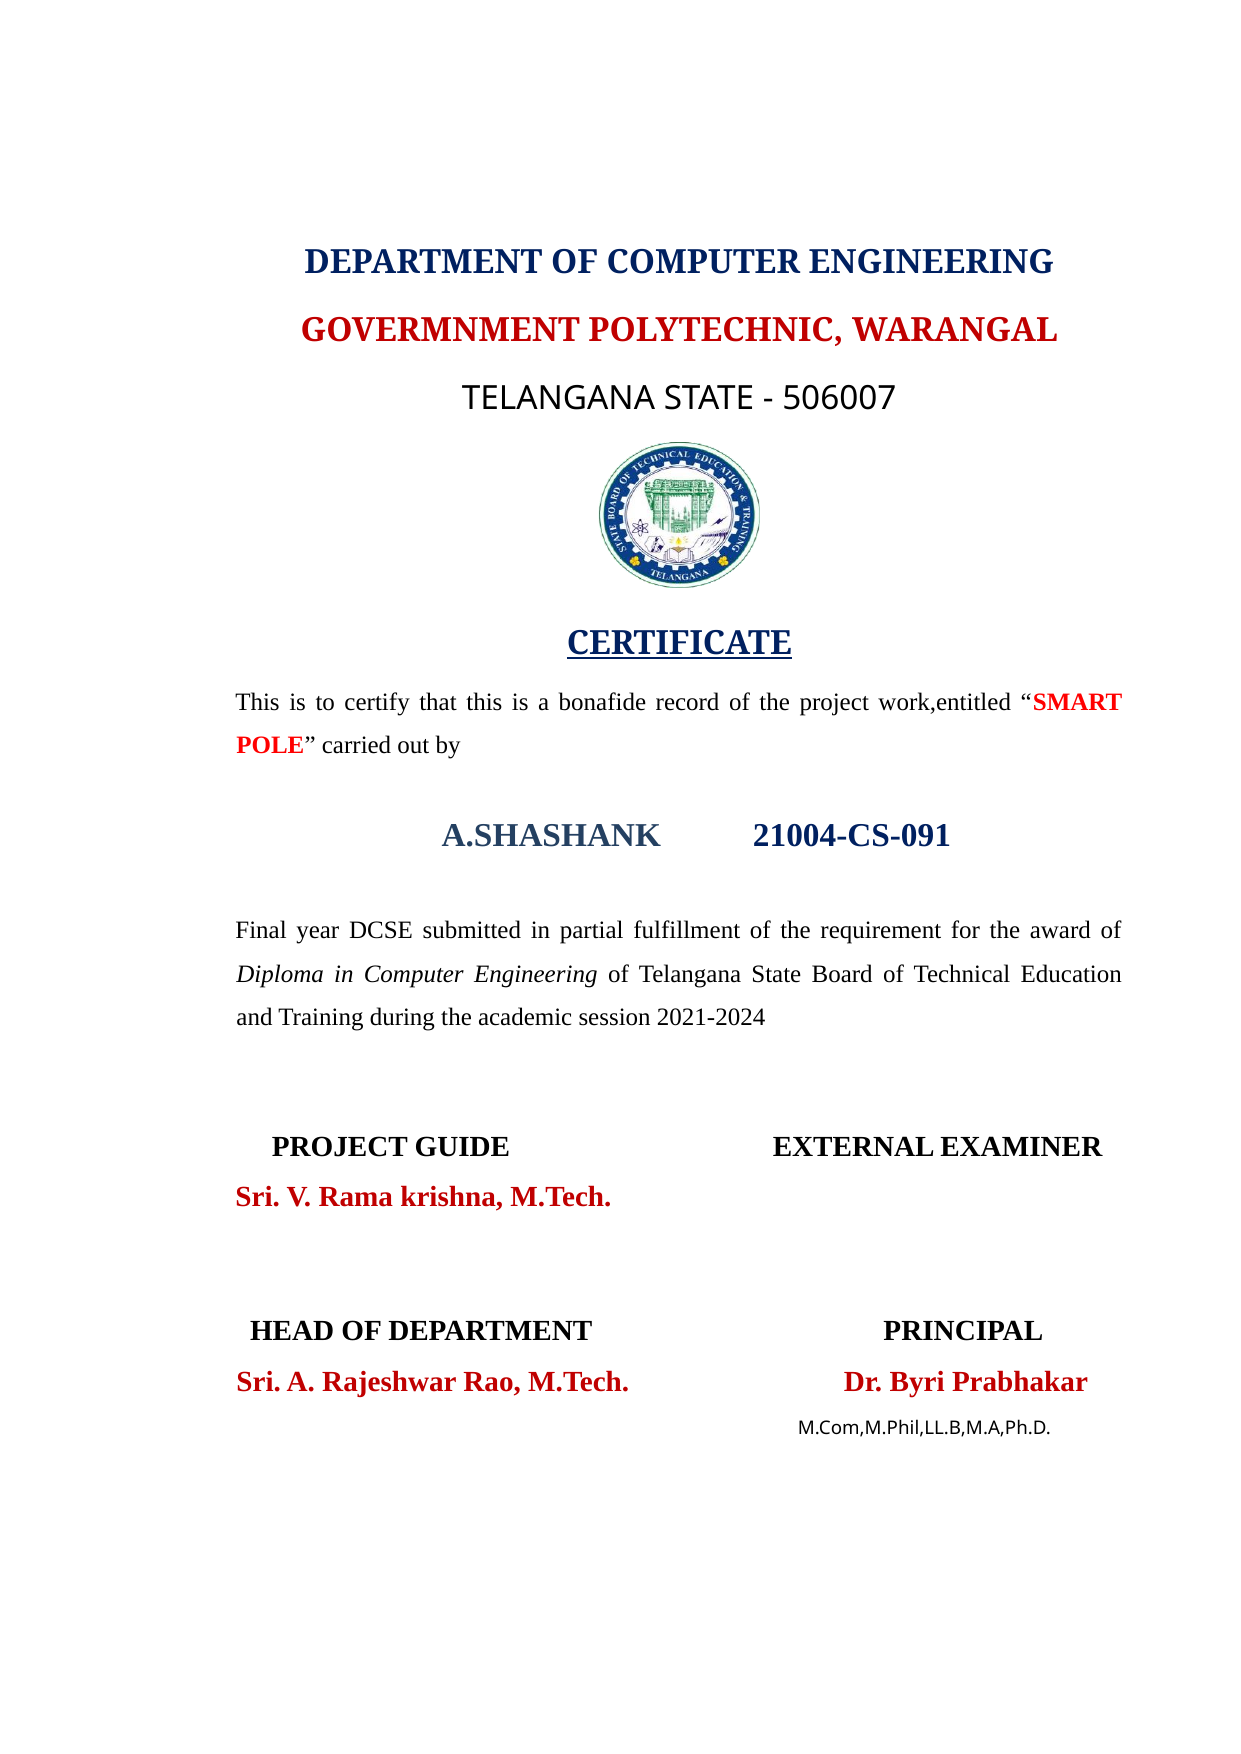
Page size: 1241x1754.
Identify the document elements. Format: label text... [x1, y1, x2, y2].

text Sri. V. Rama krishna, M.Tech. [235, 1179, 1122, 1213]
text M.Com,M.Phil,LL.B,M.A,Ph.D. [236, 1414, 1122, 1440]
text Final year DCSE submitted in partial fulfillment of the requirement for the award of Diploma in Computer Engineering of Telangana State Board of Technical Education and Training during the academic session 2021-2024 [235, 916, 1122, 1031]
text DEPARTMENT OF COMPUTER ENGINEERING [236, 238, 1122, 283]
text This is to certify that this is a bonafide record of the project work,entitled “SMART POLE” carried out by [235, 687, 1122, 759]
picture [598, 442, 760, 588]
text PROJECT GUIDE EXTERNAL EXAMINER [235, 1129, 1122, 1162]
text GOVERMNMENT POLYTECHNIC, WARANGAL [236, 306, 1122, 351]
text TELANGANA STATE - 506007 [236, 374, 1122, 419]
subtitle HEAD OF DEPARTMENT PRINCIPAL [235, 1313, 1122, 1347]
text CERTIFICATE [236, 619, 1122, 664]
subtitle A.SHASHANK 21004-CS-091 [235, 815, 1122, 853]
text Sri. A. Rajeshwar Rao, M.Tech. Dr. Byri Prabhakar [236, 1364, 1122, 1397]
